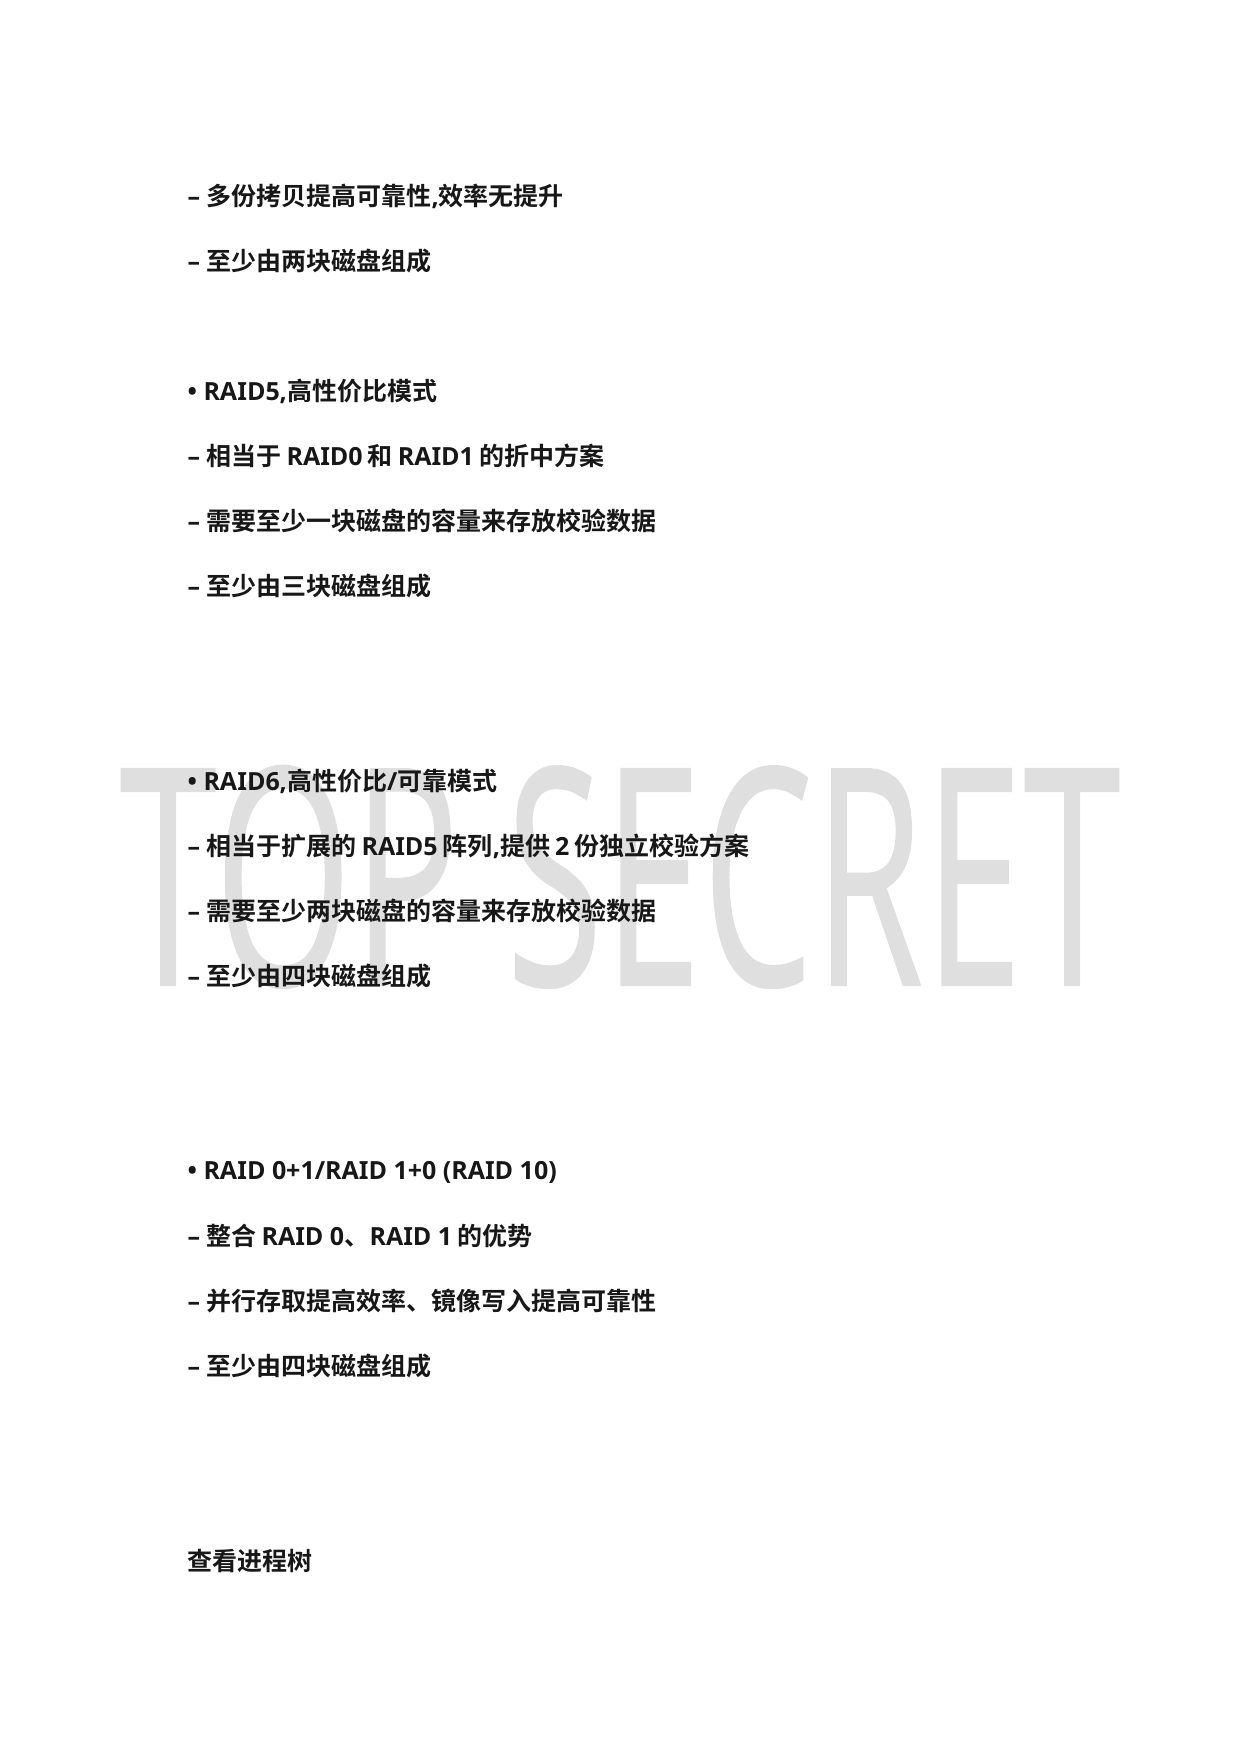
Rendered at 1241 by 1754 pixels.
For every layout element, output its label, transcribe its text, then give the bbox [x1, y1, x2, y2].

list – 至少由四块磁盘组成 [187, 942, 1053, 1007]
list • RAID5,高性价比模式 [187, 357, 1053, 422]
list – 至少由三块磁盘组成 [187, 552, 1053, 617]
list – 至少由两块磁盘组成 [187, 227, 1053, 292]
list – 并行存取提高效率、镜像写入提高可靠性 [187, 1267, 1053, 1332]
list – 需要至少一块磁盘的容量来存放校验数据 [187, 487, 1053, 552]
list 查看进程树 [187, 1527, 1053, 1592]
list • RAID6,高性价比/可靠模式 [187, 747, 1053, 812]
list – 多份拷贝提高可靠性,效率无提升 [187, 162, 1053, 227]
list – 需要至少两块磁盘的容量来存放校验数据 [187, 877, 1053, 942]
list – 相当于扩展的RAID5阵列,提供2份独立校验方案 [187, 812, 1053, 877]
list • RAID 0+1/RAID 1+0 (RAID 10) [187, 1137, 1053, 1202]
list – 至少由四块磁盘组成 [187, 1332, 1053, 1397]
list – 相当于RAID0和RAID1的折中方案 [187, 422, 1053, 487]
list – 整合RAID 0、RAID 1的优势 [187, 1202, 1053, 1267]
